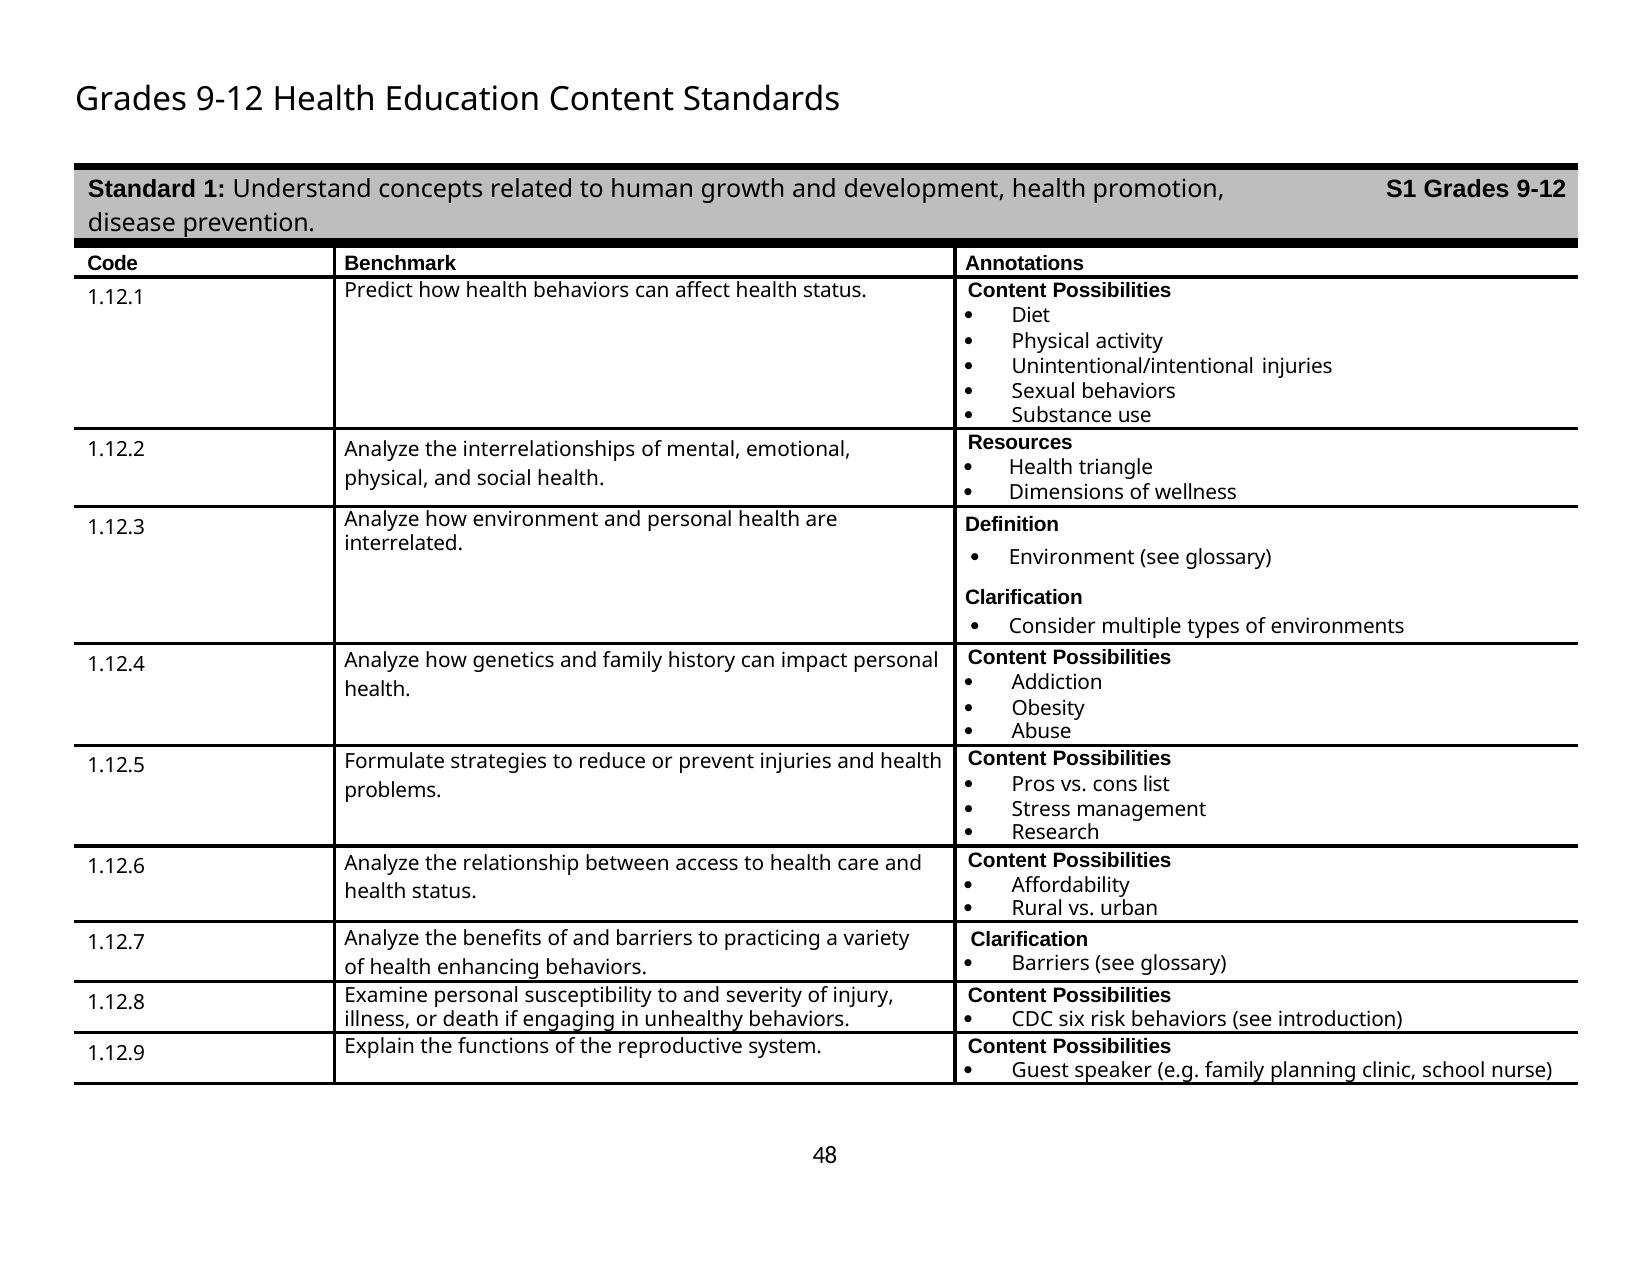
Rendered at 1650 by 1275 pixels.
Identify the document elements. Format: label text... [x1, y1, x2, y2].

table_cell 1.12.5 [74, 747, 333, 844]
table_cell Content Possibilities Addiction Obesity Abuse [957, 645, 1578, 743]
table_cell Analyze the relationship between access to health care and health status. [336, 848, 953, 920]
table_cell Predict how health behaviors can affect health status. [336, 279, 953, 427]
table_cell Examine personal susceptibility to and severity of injury, illness, or death if engaging in unhealthy behaviors. [336, 983, 953, 1031]
table_cell 1.12.9 [74, 1034, 333, 1082]
table_cell Analyze how environment and personal health are interrelated. [336, 508, 953, 642]
table_cell Content Possibilities Guest speaker (e.g. family planning clinic, school nurse) [957, 1034, 1578, 1082]
table_cell Content Possibilities Diet Physical activity Unintentional/intentional injuries Sexual behaviors Substance use [957, 279, 1578, 427]
table_header Standard 1: Understand concepts related to human growth and development, health promotion, disease prevention. [74, 170, 1315, 238]
table_cell Analyze the benefits of and barriers to practicing a variety of health enhancing behaviors. [336, 923, 953, 980]
table_cell Formulate strategies to reduce or prevent injuries and health problems. [336, 747, 953, 844]
table_cell 1.12.2 [74, 430, 333, 505]
table_cell Resources Health triangle Dimensions of wellness [957, 430, 1578, 505]
table_cell 1.12.1 [74, 279, 333, 427]
subtitle Grades 9-12 Health Education Content Standards [75, 75, 1612, 120]
table_header S1 Grades 9-12 [1315, 170, 1578, 238]
table_cell Explain the functions of the reproductive system. [336, 1034, 953, 1082]
table_cell Benchmark [336, 248, 953, 275]
table_cell Code [74, 248, 333, 275]
table_cell 1.12.6 [74, 848, 333, 920]
table_cell Definition Environment (see glossary) Clarification Consider multiple types of environments [957, 508, 1578, 642]
table_cell 1.12.7 [74, 923, 333, 980]
table_cell 1.12.8 [74, 983, 333, 1031]
table_cell Content Possibilities CDC six risk behaviors (see introduction) [957, 983, 1578, 1031]
table_cell Content Possibilities Pros vs. cons list Stress management Research [957, 747, 1578, 844]
table_cell 1.12.4 [74, 645, 333, 743]
table_cell Analyze how genetics and family history can impact personal health. [336, 645, 953, 743]
table_cell Annotations [957, 248, 1578, 275]
table_cell 1.12.3 [74, 508, 333, 642]
table_cell Content Possibilities Affordability Rural vs. urban [957, 848, 1578, 920]
table_cell Clarification Barriers (see glossary) [957, 923, 1578, 980]
table_cell Analyze the interrelationships of mental, emotional, physical, and social health. [336, 430, 953, 505]
